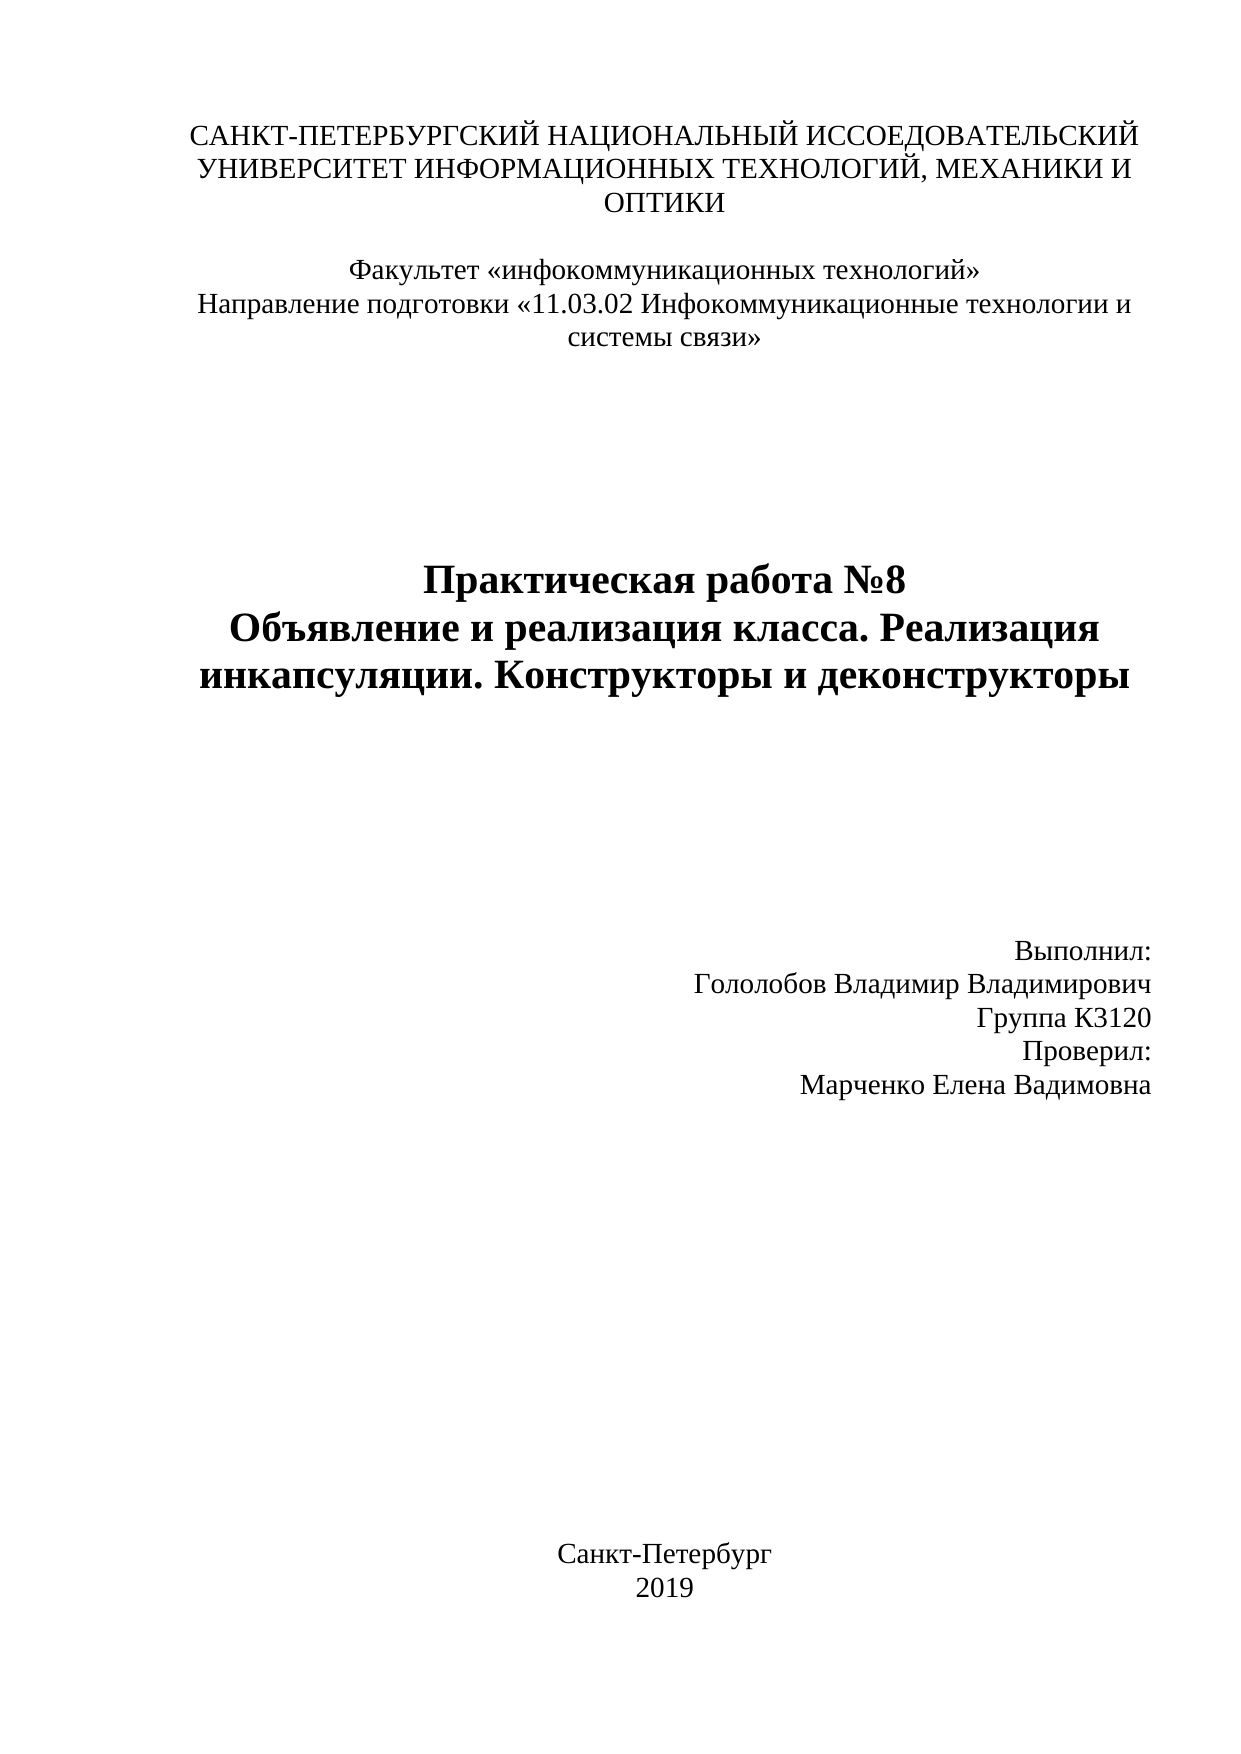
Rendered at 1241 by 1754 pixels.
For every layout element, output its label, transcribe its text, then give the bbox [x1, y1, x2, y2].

text Группа К3120 [635, 1000, 1152, 1033]
text 2019 [177, 1570, 1152, 1603]
text Выполнил: [635, 933, 1152, 966]
text Марченко Елена Вадимовна [635, 1067, 1152, 1100]
text Факультет «инфокоммуникационных технологий» [177, 252, 1152, 286]
text Санкт-Петербург [177, 1536, 1152, 1570]
text Объявление и реализация класса. Реализация инкапсуляции. Конструкторы и деконструкторы [177, 602, 1152, 698]
text Направление подготовки «11.03.02 Инфокоммуникационные технологии и системы связи» [177, 286, 1152, 353]
text САНКТ-ПЕТЕРБУРГСКИЙ НАЦИОНАЛЬНЫЙ ИССОЕДОВАТЕЛЬСКИЙ УНИВЕРСИТЕТ ИНФОРМАЦИОННЫХ ТЕХНОЛОГИЙ, МЕХАНИКИ И ОПТИКИ [177, 118, 1152, 219]
text Проверил: [635, 1033, 1152, 1067]
text Гололобов Владимир Владимирович [635, 966, 1152, 1000]
text Практическая работа №8 [177, 554, 1152, 602]
